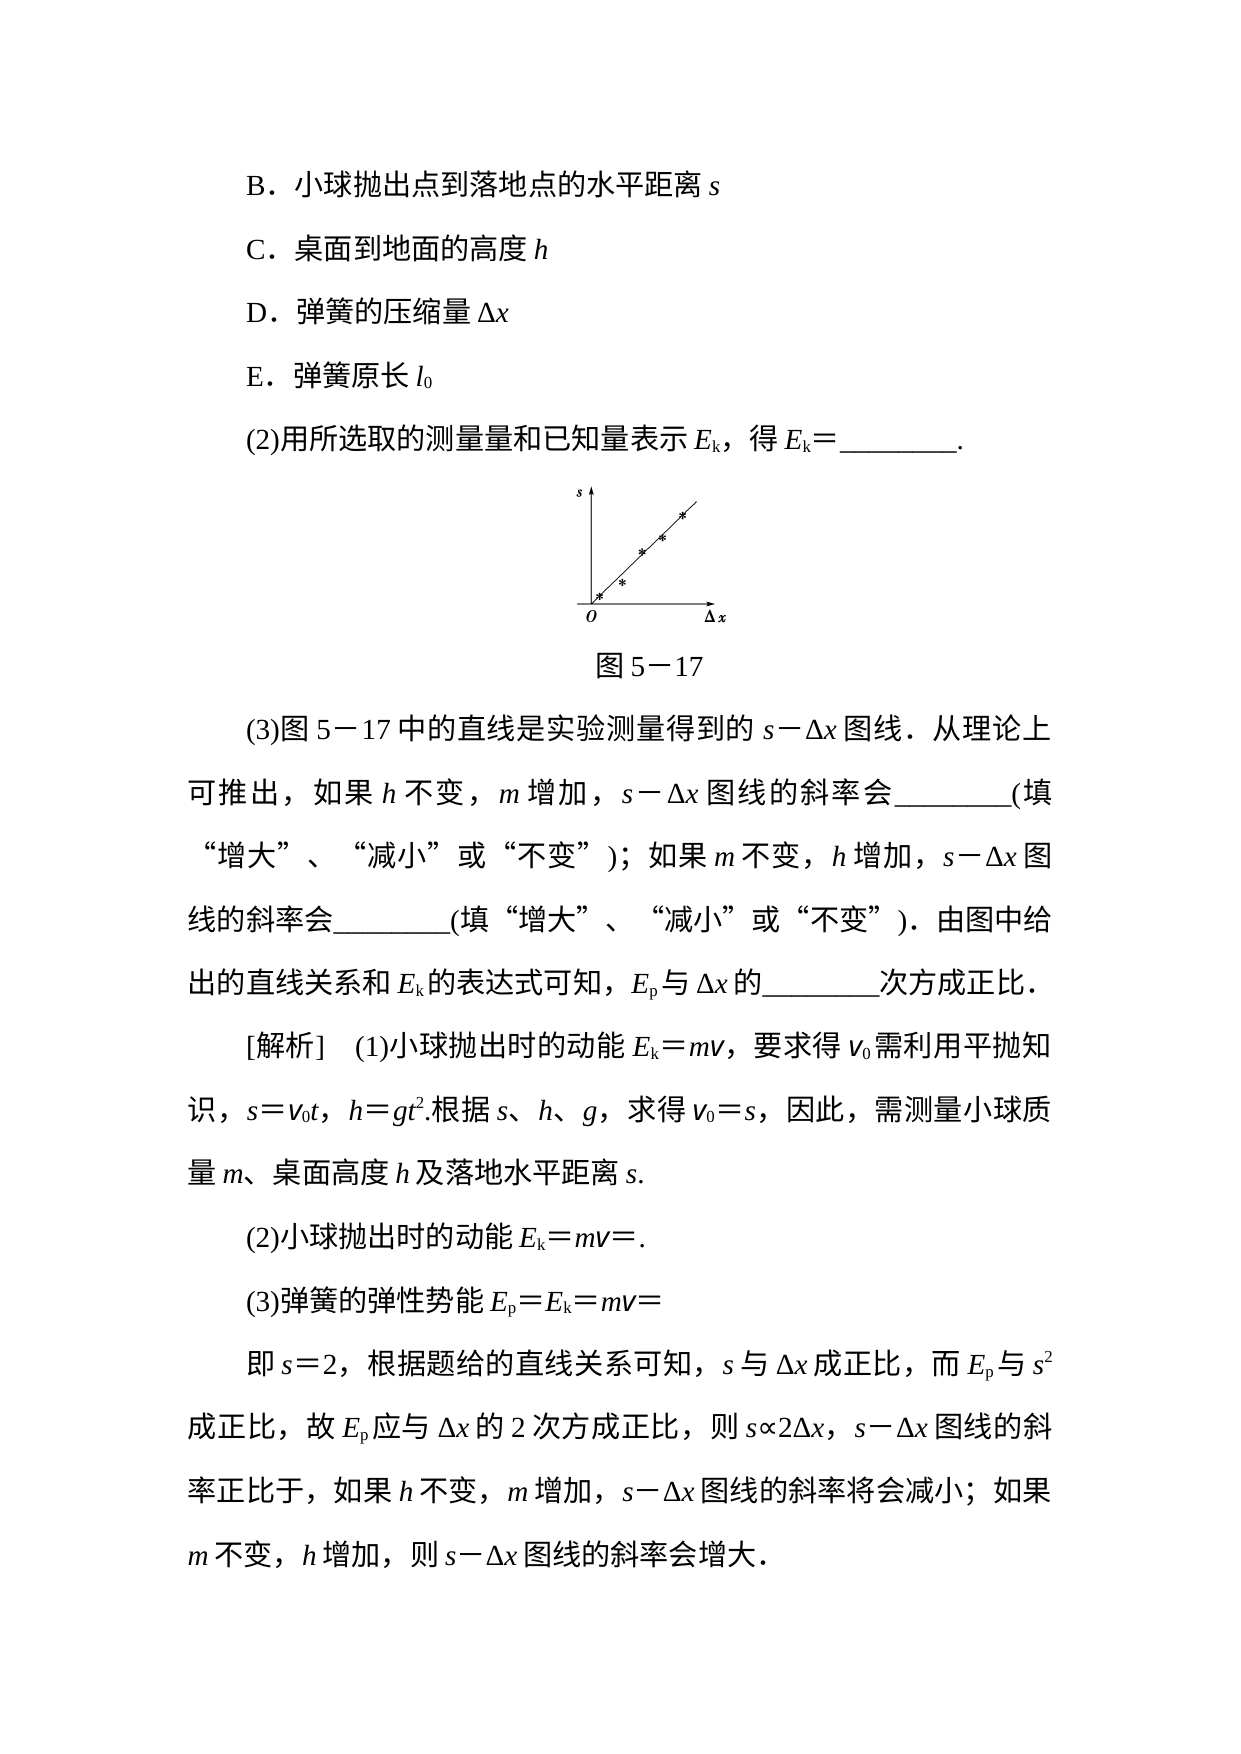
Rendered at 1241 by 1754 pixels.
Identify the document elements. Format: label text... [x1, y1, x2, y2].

text E．弹簧原长l0 [187, 352, 1053, 394]
text 图5－17 [187, 642, 1053, 685]
text (3)图5－17中的直线是实验测量得到的s－Δx图线．从理论上可推出，如果h不变，m增加，s－Δx图线的斜率会________(填“增大”、“减小”或“不变”)；如果m不变，h增加，s－Δx图线的斜率会________(填“增大”、“减小”或“不变”)．由图中给出的直线关系和Ek的表达式可知，Ep与Δx的________次方成正比． [187, 706, 1053, 1002]
text B．小球抛出点到落地点的水平距离s [187, 162, 1053, 204]
text (2)用所选取的测量量和已知量表示Ek，得Ek＝________. [187, 416, 1053, 458]
text 即s＝2，根据题给的直线关系可知，s与Δx成正比，而Ep与s2成正比，故Ep应与Δx的2次方成正比，则s∝2Δx，s－Δx图线的斜率正比于，如果h不变，m增加，s－Δx图线的斜率将会减小；如果m不变，h增加，则s－Δx图线的斜率会增大． [187, 1341, 1053, 1573]
text [解析] (1)小球抛出时的动能Ek＝mv，要求得v0需利用平抛知识，s＝v0t，h＝gt2.根据s、h、g，求得v0＝s，因此，需测量小球质量m、桌面高度h及落地水平距离s. [187, 1023, 1053, 1192]
text (3)弹簧的弹性势能Ep＝Ek＝mv＝ [187, 1277, 1053, 1319]
text C．桌面到地面的高度h [187, 225, 1053, 268]
text (2)小球抛出时的动能Ek＝mv＝. [187, 1213, 1053, 1256]
text D．弹簧的压缩量Δx [187, 289, 1053, 331]
picture [568, 479, 731, 628]
